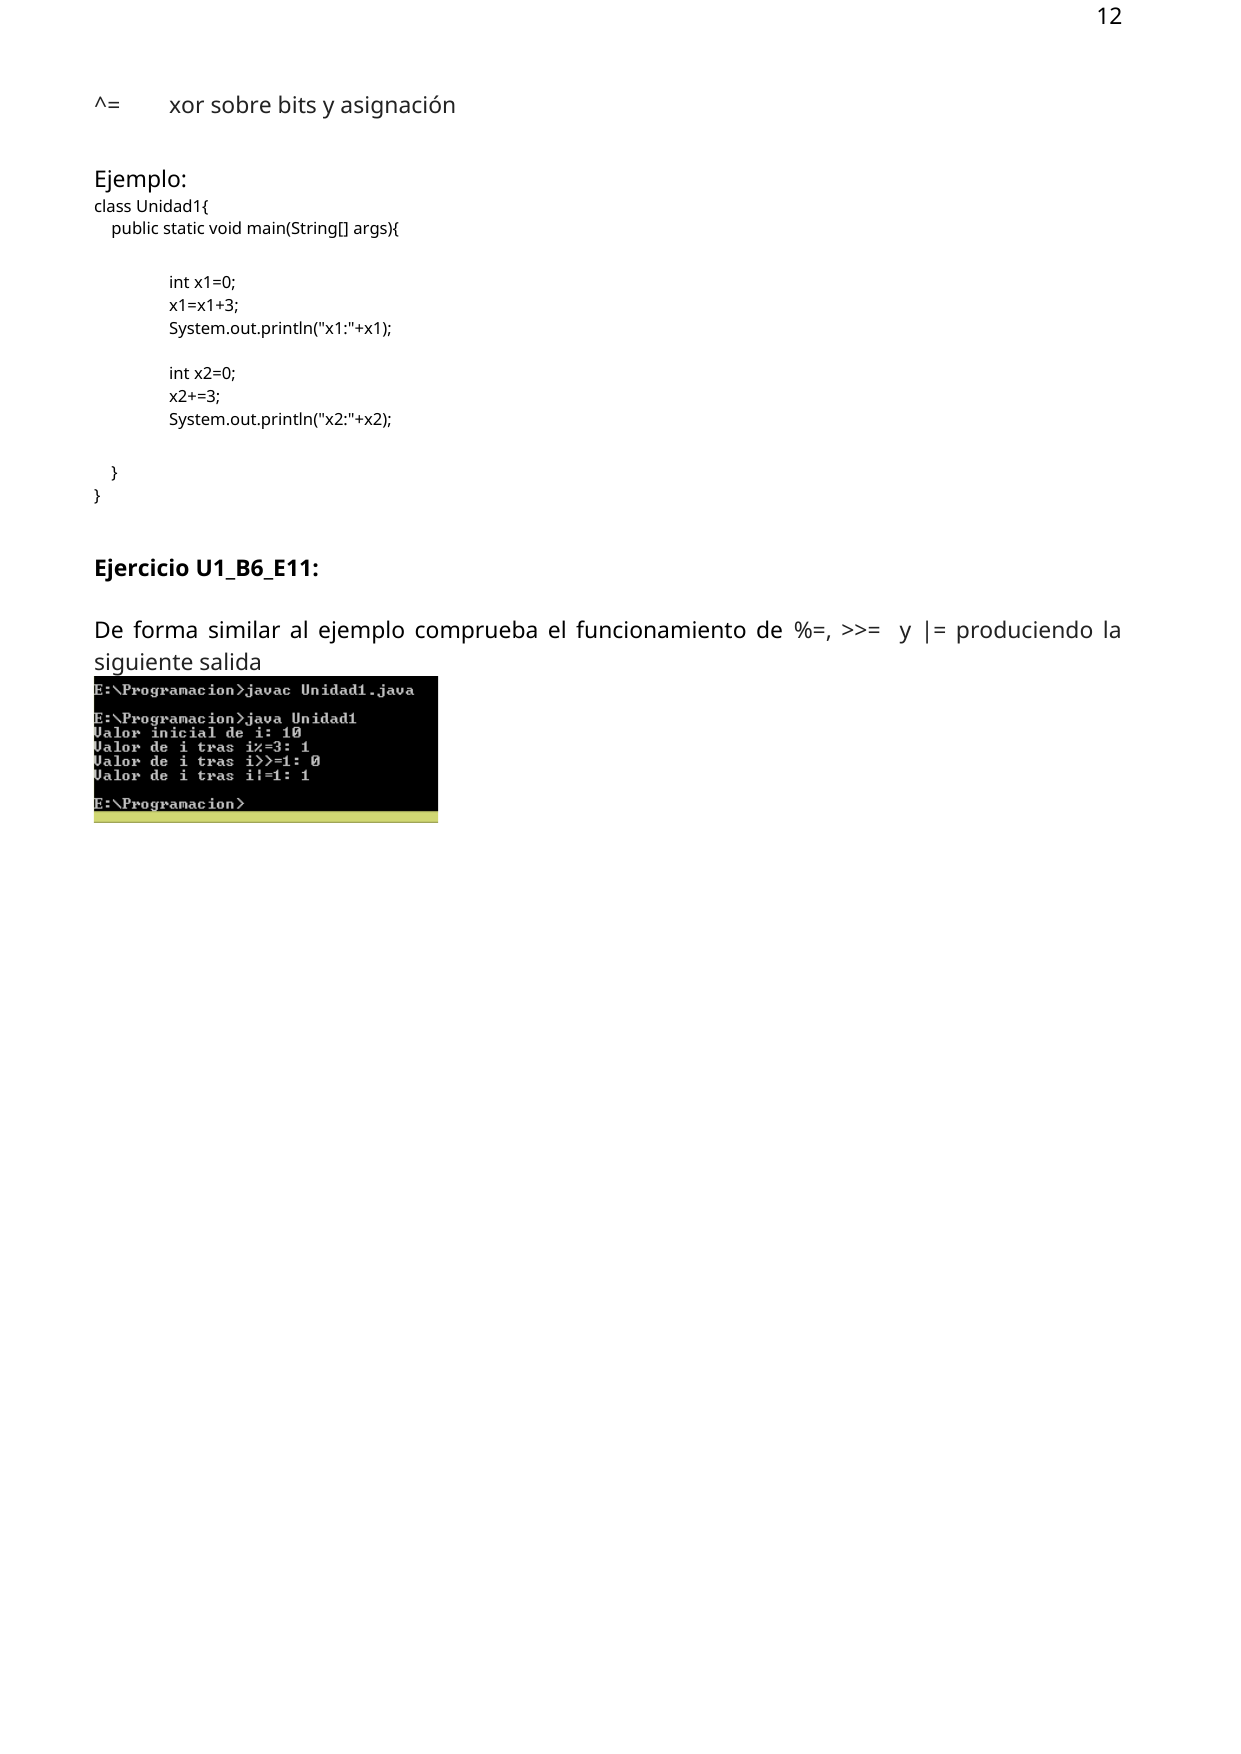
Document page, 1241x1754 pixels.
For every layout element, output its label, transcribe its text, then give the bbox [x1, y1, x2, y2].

text public static void main(String[] args){ [94, 217, 1122, 239]
text } [94, 484, 1122, 506]
text class Unidad1{ [94, 194, 1122, 217]
text System.out.println("x1:"+x1); [94, 316, 1122, 339]
picture [93, 676, 439, 823]
text De forma similar al ejemplo comprueba el funcionamiento de %=, >>= y |= produciendo la siguiente salida [94, 614, 1122, 677]
text x2+=3; [94, 384, 1122, 407]
text x1=x1+3; [94, 293, 1122, 316]
text int x1=0; [94, 271, 1122, 293]
text System.out.println("x2:"+x2); [94, 407, 1122, 430]
text Ejercicio U1_B6_E11: [94, 552, 1122, 583]
text ^= xor sobre bits y asignación [94, 88, 1122, 120]
text } [94, 461, 1122, 484]
text Ejemplo: [94, 163, 1122, 194]
text int x2=0; [94, 362, 1122, 384]
